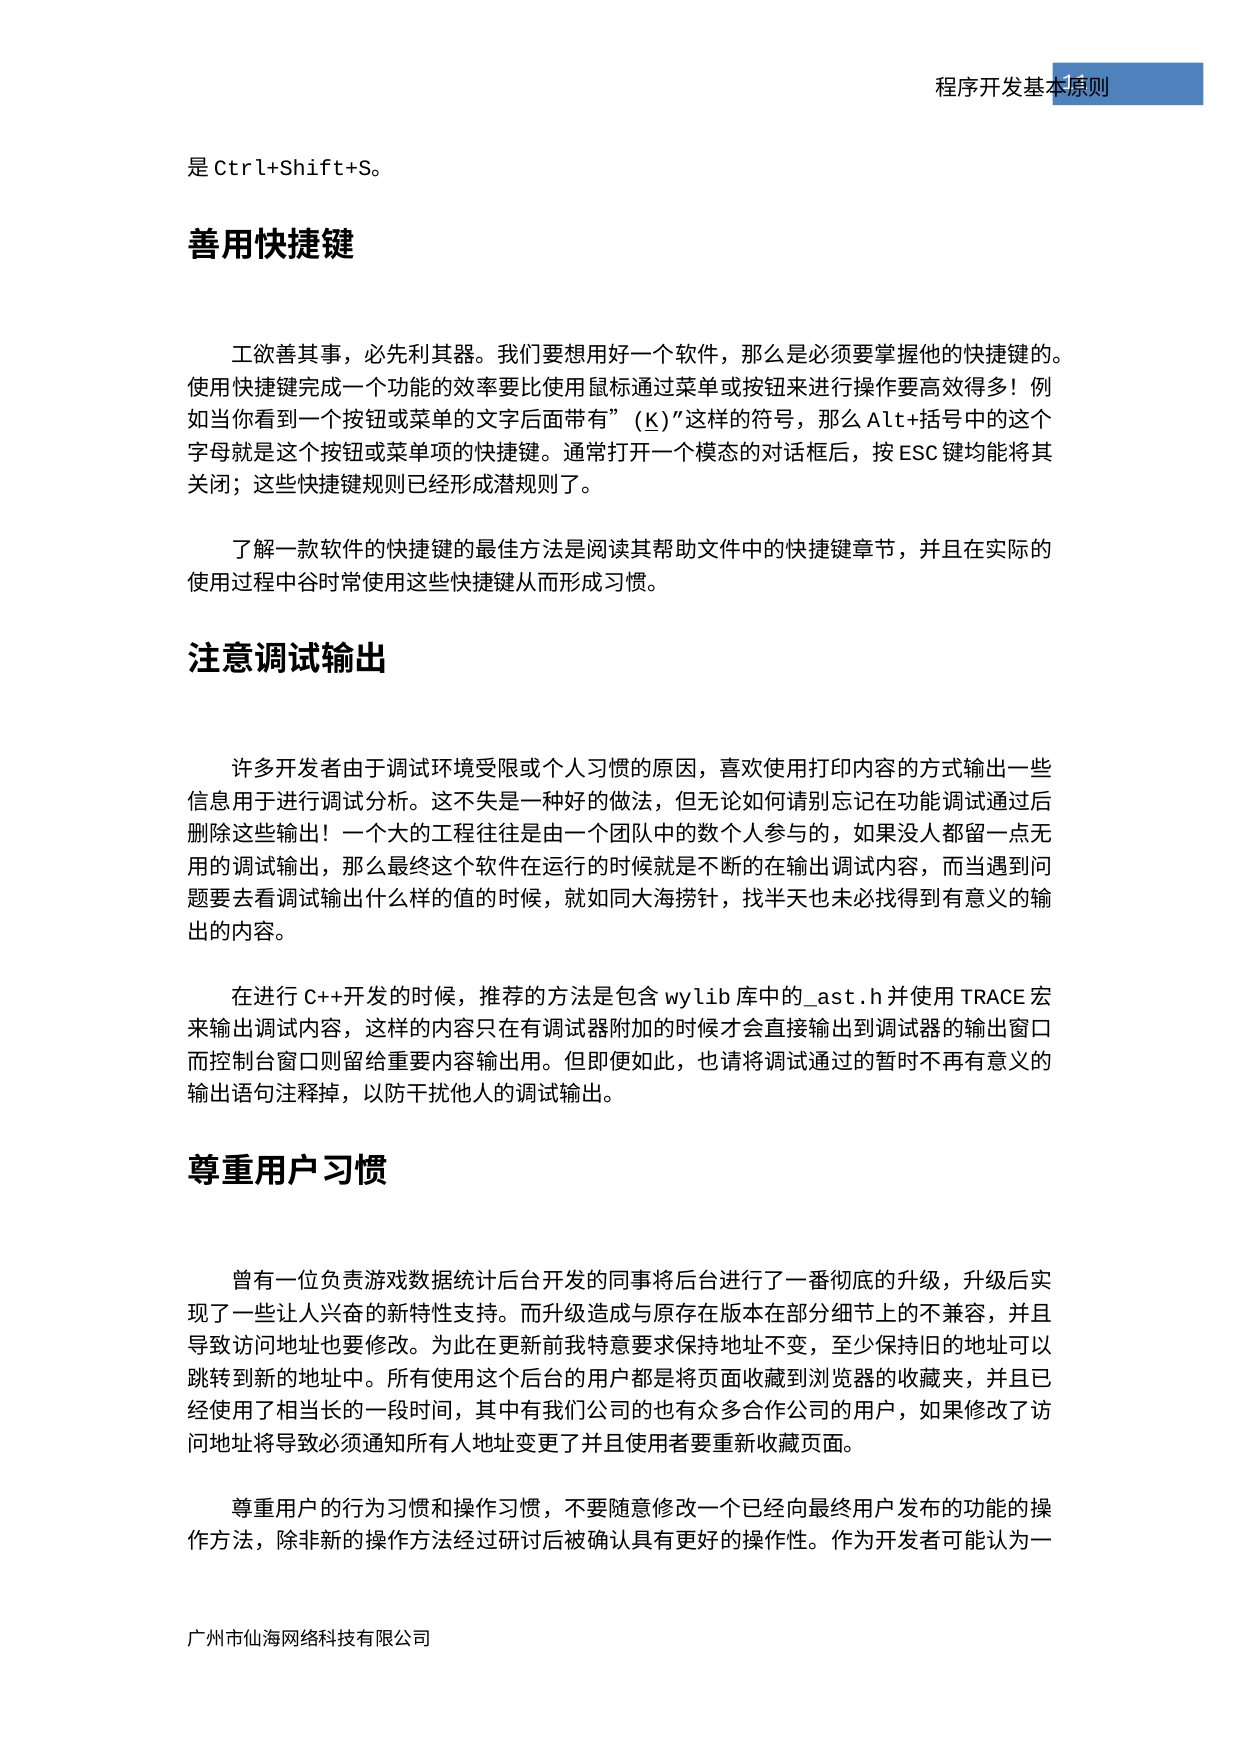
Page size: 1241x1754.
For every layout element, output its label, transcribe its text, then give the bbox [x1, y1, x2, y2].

text 曾有一位负责游戏数据统计后台开发的同事将后台进行了一番彻底的升级，升级后实现了一些让人兴奋的新特性支持。而升级造成与原存在版本在部分细节上的不兼容，并且导致访问地址也要修改。为此在更新前我特意要求保持地址不变，至少保持旧的地址可以跳转到新的地址中。所有使用这个后台的用户都是将页面收藏到浏览器的收藏夹，并且已经使用了相当长的一段时间，其中有我们公司的也有众多合作公司的用户，如果修改了访问地址将导致必须通知所有人地址变更了并且使用者要重新收藏页面。 [187, 1263, 1053, 1458]
subtitle 尊重用户习惯 [187, 1136, 1053, 1201]
text 工欲善其事，必先利其器。我们要想用好一个软件，那么是必须要掌握他的快捷键的。使用快捷键完成一个功能的效率要比使用鼠标通过菜单或按钮来进行操作要高效得多！例如当你看到一个按钮或菜单的文字后面带有”(K)”这样的符号，那么Alt+括号中的这个字母就是这个按钮或菜单项的快捷键。通常打开一个模态的对话框后，按ESC键均能将其关闭；这些快捷键规则已经形成潜规则了。 [187, 337, 1053, 499]
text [187, 150, 1053, 182]
text 许多开发者由于调试环境受限或个人习惯的原因，喜欢使用打印内容的方式输出一些信息用于进行调试分析。这不失是一种好的做法，但无论如何请别忘记在功能调试通过后删除这些输出！一个大的工程往往是由一个团队中的数个人参与的，如果没人都留一点无用的调试输出，那么最终这个软件在运行的时候就是不断的在输出调试内容，而当遇到问题要去看调试输出什么样的值的时候，就如同大海捞针，找半天也未必找得到有意义的输出的内容。 [187, 751, 1053, 946]
subtitle 善用快捷键 [187, 209, 1053, 274]
subtitle 注意调试输出 [187, 624, 1053, 689]
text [187, 1490, 1053, 1555]
text 了解一款软件的快捷键的最佳方法是阅读其帮助文件中的快捷键章节，并且在实际的使用过程中谷时常使用这些快捷键从而形成习惯。 [187, 532, 1053, 597]
text 在进行C++开发的时候，推荐的方法是包含wylib库中的_ast.h并使用TRACE宏来输出调试内容，这样的内容只在有调试器附加的时候才会直接输出到调试器的输出窗口。而控制台窗口则留给重要内容输出用。但即便如此，也请将调试通过的暂时不再有意义的输出语句注释掉，以防干扰他人的调试输出。 [187, 978, 1053, 1108]
